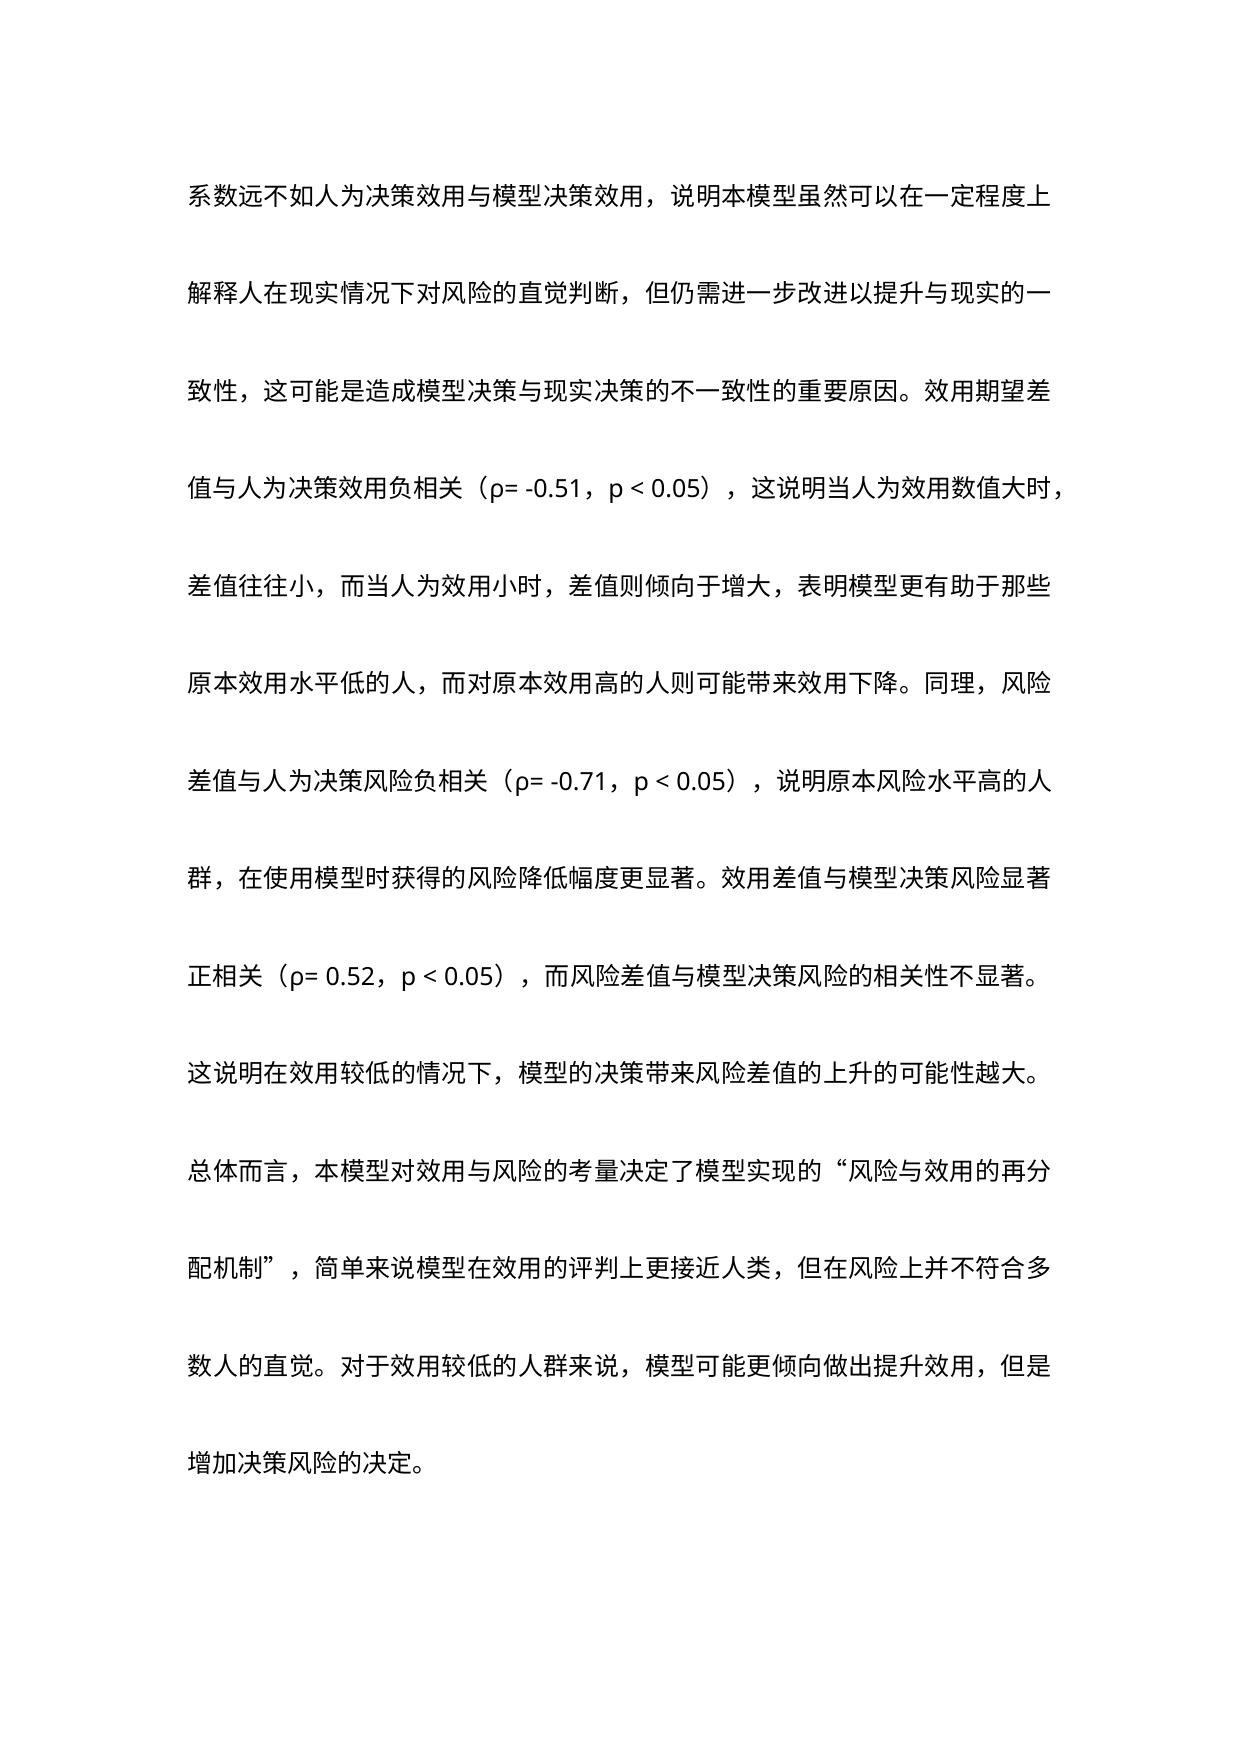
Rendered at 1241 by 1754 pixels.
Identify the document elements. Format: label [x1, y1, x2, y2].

text [187, 162, 1053, 1494]
